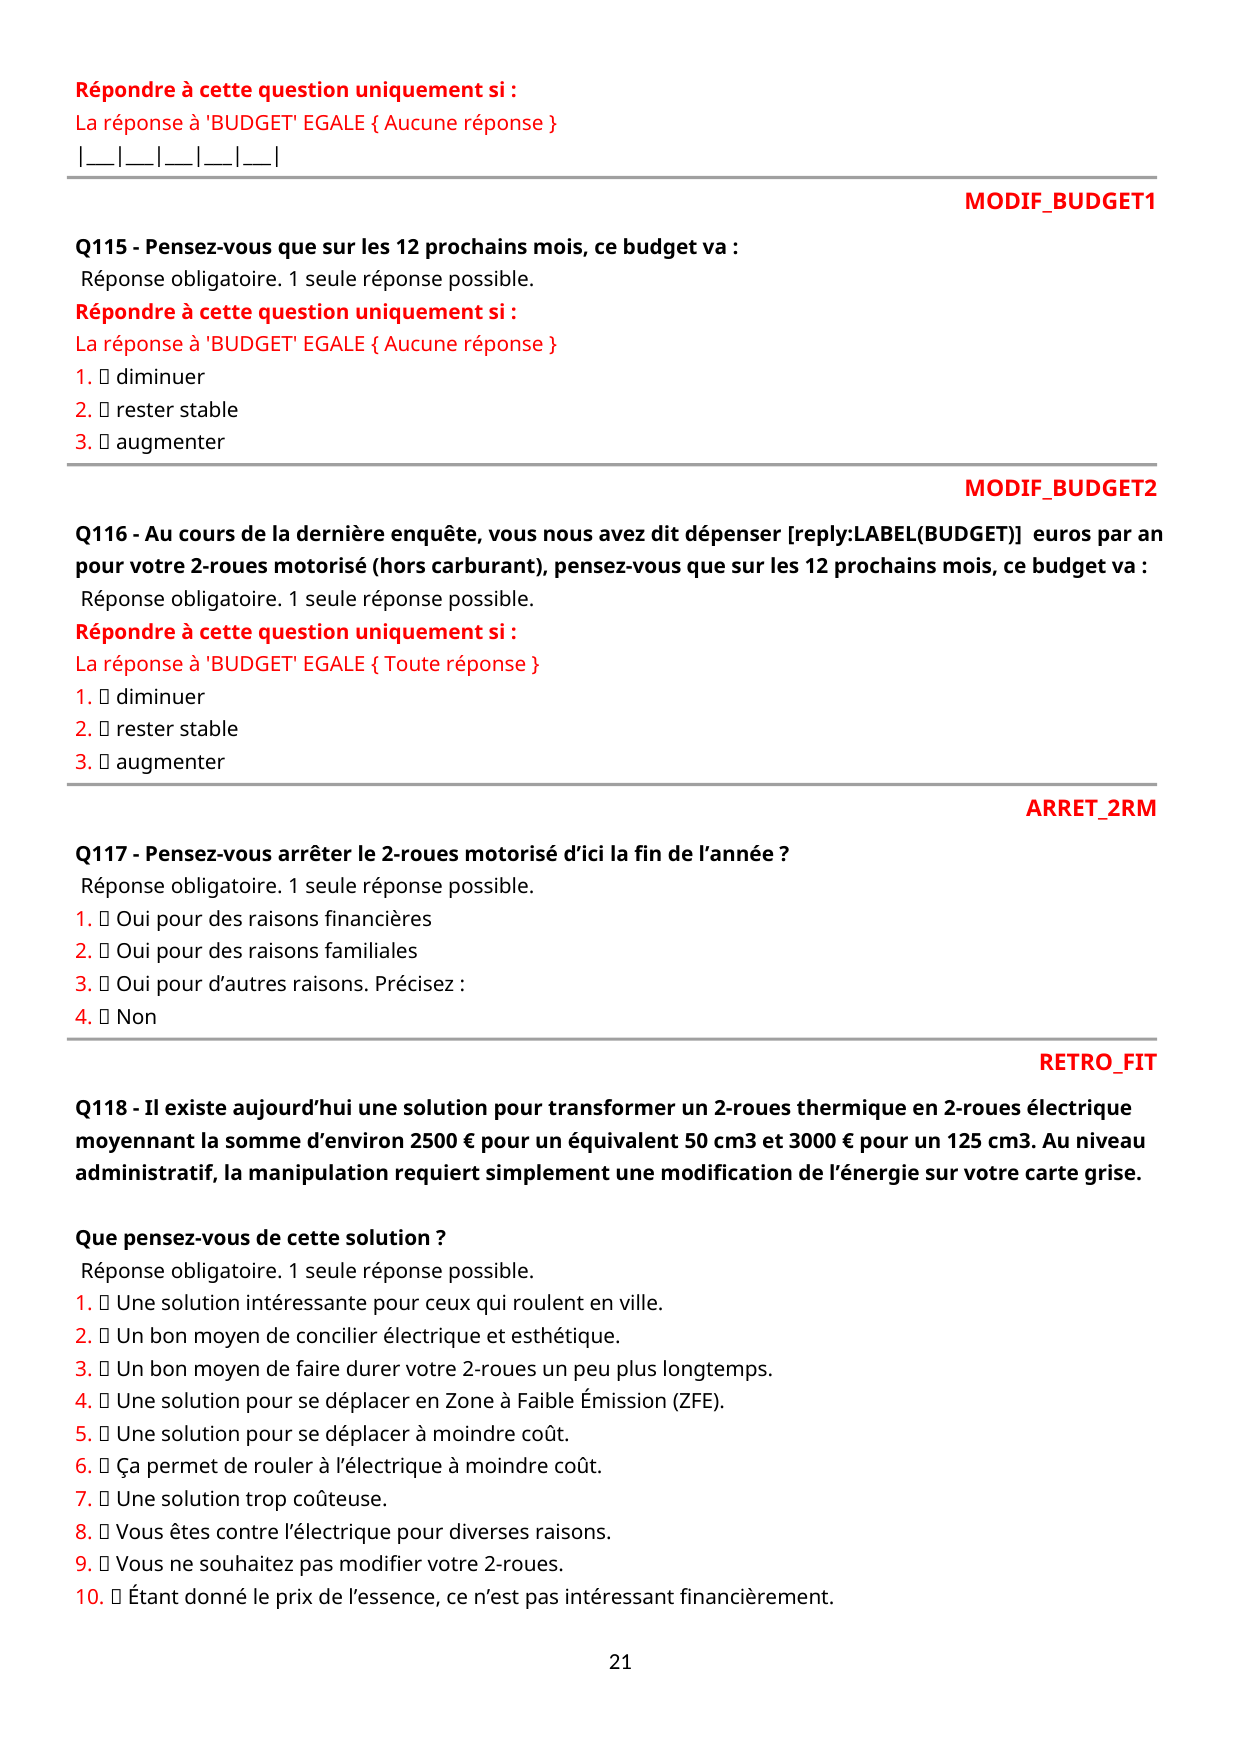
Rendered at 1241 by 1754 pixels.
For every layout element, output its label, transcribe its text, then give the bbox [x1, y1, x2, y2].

table_header [64, 460, 895, 519]
text Q115 - Pensez-vous que sur les 12 prochains mois, ce budget va : Réponse obligatoire. 1 seule réponse possible. [75, 232, 1165, 293]
text 1.  Oui pour des raisons financières 2.  Oui pour des raisons familiales 3.  Oui pour d’autres raisons. Précisez : 4.  Non [75, 904, 1165, 1030]
table_header [64, 780, 968, 839]
text Q118 - Il existe aujourd’hui une solution pour transformer un 2-roues thermique en 2-roues électrique moyennant la somme d’environ 2500 € pour un équivalent 50 cm3 et 3000 € pour un 125 cm3. Au niveau administratif, la manipulation requiert simplement une modification de l’énergie sur votre carte grise. Que pensez-vous de cette solution ? Réponse obligatoire. 1 seule réponse possible. [75, 1093, 1165, 1284]
text Q116 - Au cours de la dernière enquête, vous nous avez dit dépenser [reply:LABEL(BUDGET)] euros par an pour votre 2-roues motorisé (hors carburant), pensez-vous que sur les 12 prochains mois, ce budget va : Réponse obligatoire. 1 seule réponse possible. [75, 519, 1165, 613]
table_header RETRO_FIT [982, 1034, 1160, 1093]
text |___|___|___|___|___| [75, 140, 1165, 169]
text 1.  diminuer 2.  rester stable 3.  augmenter [75, 362, 1165, 456]
table_header MODIF_BUDGET2 [895, 460, 1160, 519]
table_header MODIF_BUDGET1 [895, 173, 1160, 232]
table_header [64, 1034, 982, 1093]
text Répondre à cette question uniquement si : La réponse à 'BUDGET' EGALE { Aucune réponse } [75, 75, 1165, 136]
text Q117 - Pensez-vous arrêter le 2-roues motorisé d’ici la fin de l’année ? Réponse obligatoire. 1 seule réponse possible. [75, 839, 1165, 900]
text Répondre à cette question uniquement si : La réponse à 'BUDGET' EGALE { Aucune réponse } [75, 297, 1165, 358]
table_header [64, 173, 895, 232]
text 1.  diminuer 2.  rester stable 3.  augmenter [75, 682, 1165, 776]
text Répondre à cette question uniquement si : La réponse à 'BUDGET' EGALE { Toute réponse } [75, 617, 1165, 678]
table_header ARRET_2RM [969, 780, 1160, 839]
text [75, 1288, 1165, 1610]
